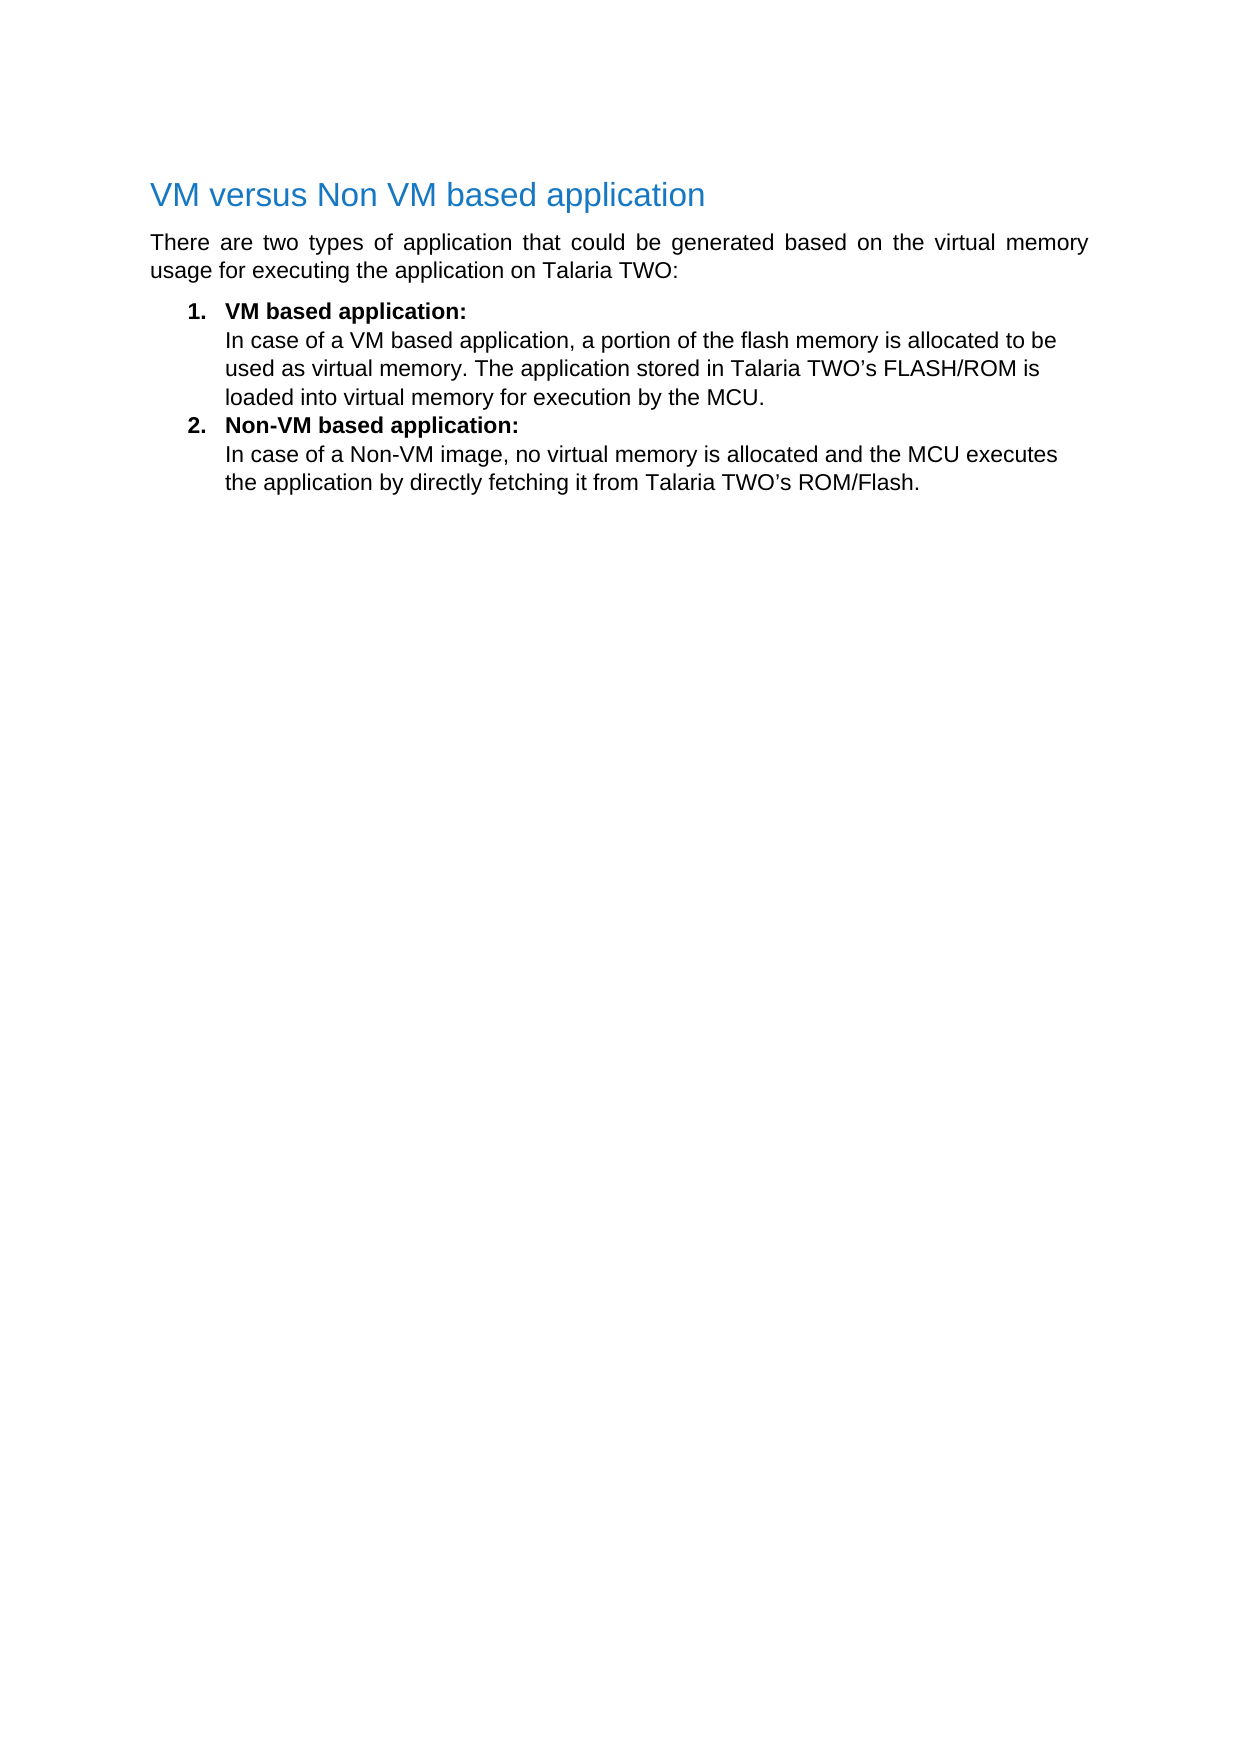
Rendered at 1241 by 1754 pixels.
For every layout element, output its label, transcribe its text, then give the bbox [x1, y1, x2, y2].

list Non-VM based application: [187, 412, 1090, 438]
text There are two types of application that could be generated based on the virtual memory usage for executing the application on Talaria TWO: [150, 229, 1090, 284]
subtitle VM versus Non VM based application [150, 175, 1090, 213]
list In case of a Non-VM image, no virtual memory is allocated and the MCU executes the application by directly fetching it from Talaria TWO’s ROM/Flash. [225, 441, 1090, 495]
list VM based application: [187, 298, 1090, 325]
list In case of a VM based application, a portion of the flash memory is allocated to be used as virtual memory. The application stored in Talaria TWO’s FLASH/ROM is loaded into virtual memory for execution by the MCU. [225, 327, 1090, 410]
